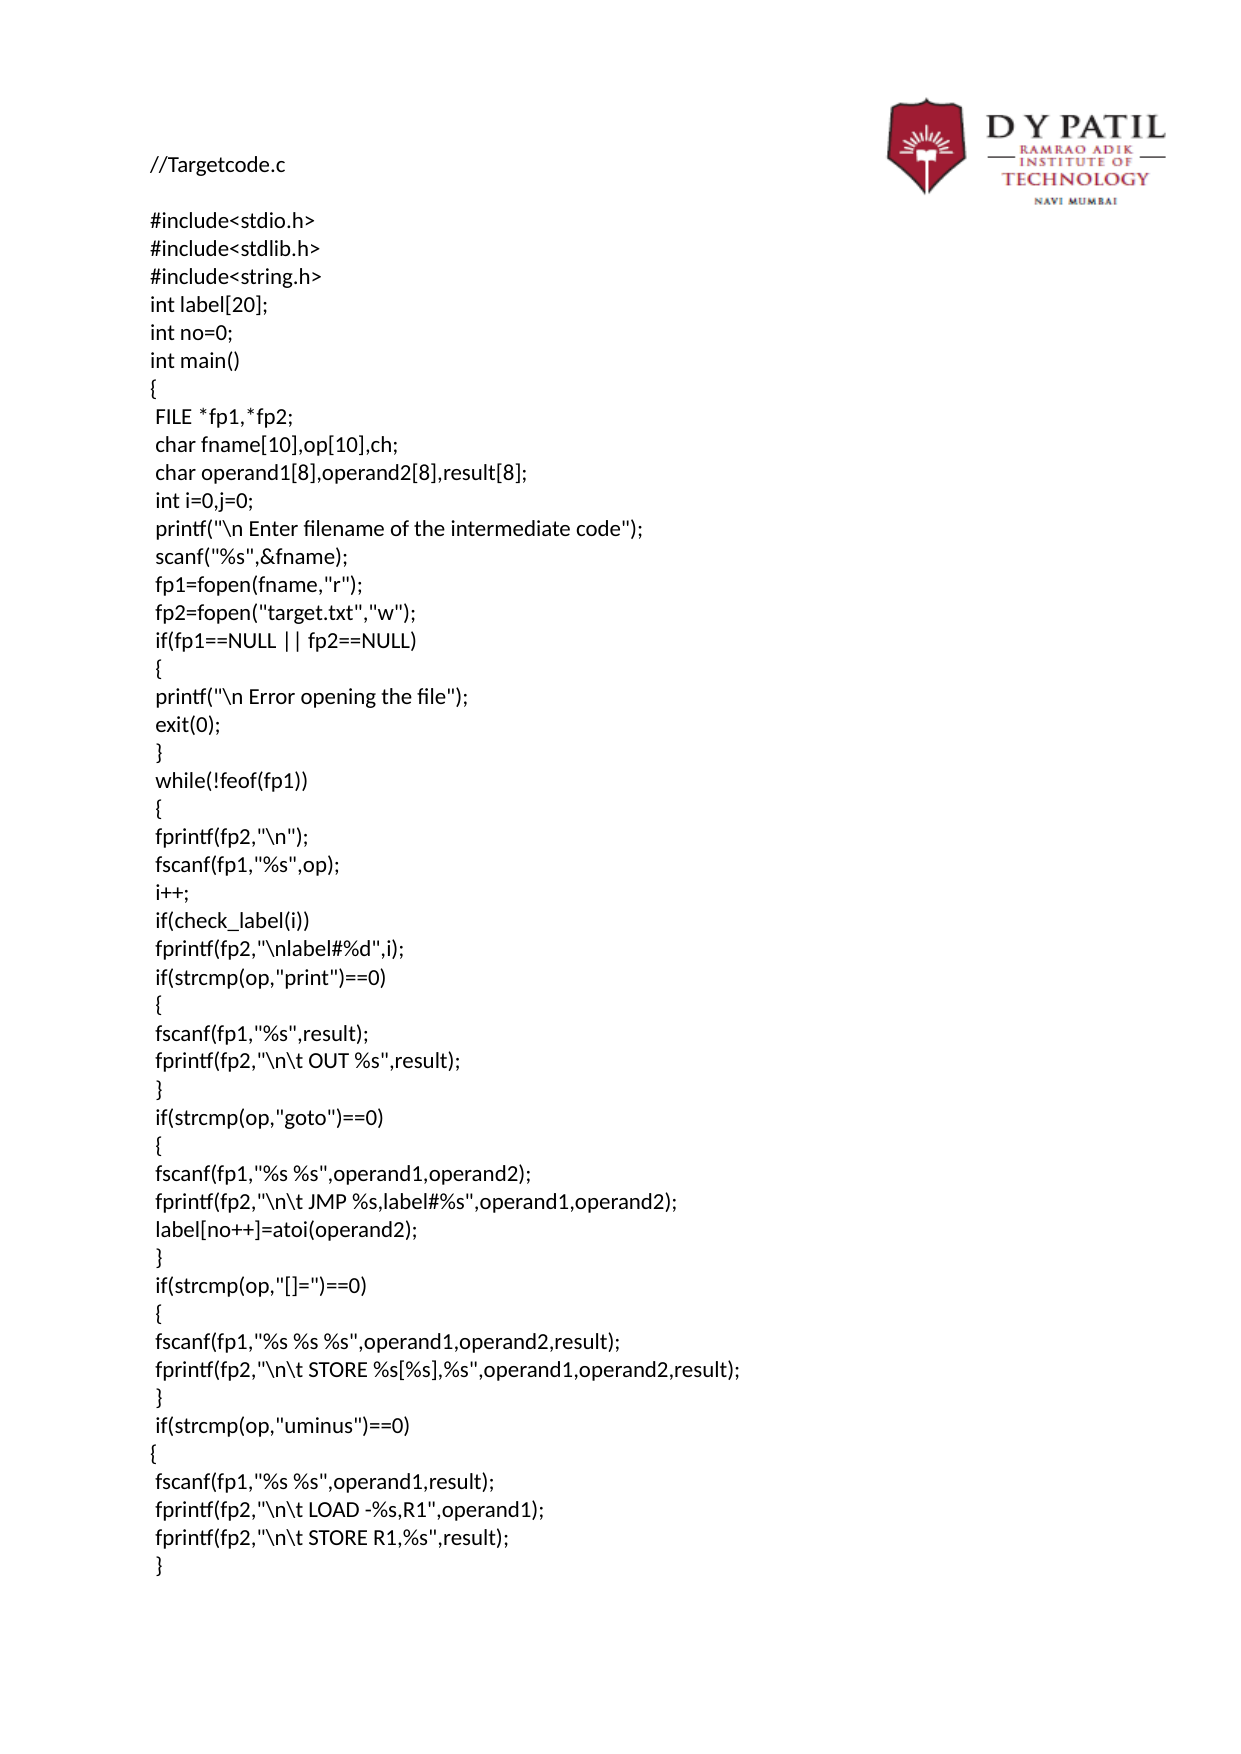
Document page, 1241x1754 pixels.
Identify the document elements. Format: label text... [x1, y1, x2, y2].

text fscanf(fp1,"%s",result); [150, 1019, 1090, 1047]
text if(check_label(i)) [150, 907, 1090, 934]
text if(strcmp(op,"uminus")==0) [150, 1411, 1090, 1439]
text label[no++]=atoi(operand2); [150, 1215, 1090, 1243]
text exit(0); [150, 710, 1090, 738]
text } [150, 1243, 1090, 1271]
text #include<stdio.h> [150, 206, 877, 234]
text if(fp1==NULL || fp2==NULL) [150, 626, 1090, 654]
text char operand1[8],operand2[8],result[8]; [150, 458, 1090, 486]
text scanf("%s",&fname); [150, 542, 1090, 570]
text { [150, 1131, 1090, 1159]
text fprintf(fp2,"\n\t STORE %s[%s],%s",operand1,operand2,result); [150, 1355, 1090, 1383]
text #include<string.h> [150, 262, 1090, 290]
text #include<stdlib.h> [150, 234, 1090, 262]
text { [150, 374, 1090, 402]
text fprintf(fp2,"\n\t STORE R1,%s",result); [150, 1523, 1090, 1551]
text char fname[10],op[10],ch; [150, 430, 1090, 458]
text if(strcmp(op,"[]=")==0) [150, 1271, 1090, 1299]
text fprintf(fp2,"\nlabel#%d",i); [150, 934, 1090, 963]
text while(!feof(fp1)) [150, 766, 1090, 794]
text { [150, 1439, 1090, 1467]
text fscanf(fp1,"%s %s",operand1,operand2); [150, 1159, 1090, 1187]
text fscanf(fp1,"%s %s",operand1,result); [150, 1467, 1090, 1495]
text } [150, 738, 1090, 766]
text int no=0; [150, 318, 1090, 346]
text } [150, 1383, 1090, 1411]
text fscanf(fp1,"%s",op); [150, 851, 1090, 878]
text { [150, 991, 1090, 1019]
text FILE *fp1,*fp2; [150, 402, 1090, 430]
text fprintf(fp2,"\n\t OUT %s",result); [150, 1047, 1090, 1075]
text { [150, 794, 1090, 822]
text } [150, 1075, 1090, 1103]
text fscanf(fp1,"%s %s %s",operand1,operand2,result); [150, 1327, 1090, 1355]
text { [150, 654, 1090, 682]
text fp2=fopen("target.txt","w"); [150, 598, 1090, 626]
text { [150, 1299, 1090, 1327]
text i++; [150, 878, 1090, 907]
text if(strcmp(op,"print")==0) [150, 963, 1090, 991]
text fprintf(fp2,"\n\t LOAD -%s,R1",operand1); [150, 1495, 1090, 1523]
text int label[20]; [150, 290, 1090, 318]
text fp1=fopen(fname,"r"); [150, 570, 1090, 598]
text printf("\n Enter filename of the intermediate code"); [150, 514, 1090, 542]
text if(strcmp(op,"goto")==0) [150, 1103, 1090, 1131]
text int i=0,j=0; [150, 486, 1090, 514]
text } [150, 1551, 1090, 1579]
text int main() [150, 346, 1090, 374]
text //Targetcode.c [150, 150, 877, 178]
text fprintf(fp2,"\n"); [150, 822, 1090, 851]
picture [877, 85, 1207, 242]
text printf("\n Error opening the file"); [150, 682, 1090, 710]
text fprintf(fp2,"\n\t JMP %s,label#%s",operand1,operand2); [150, 1187, 1090, 1215]
